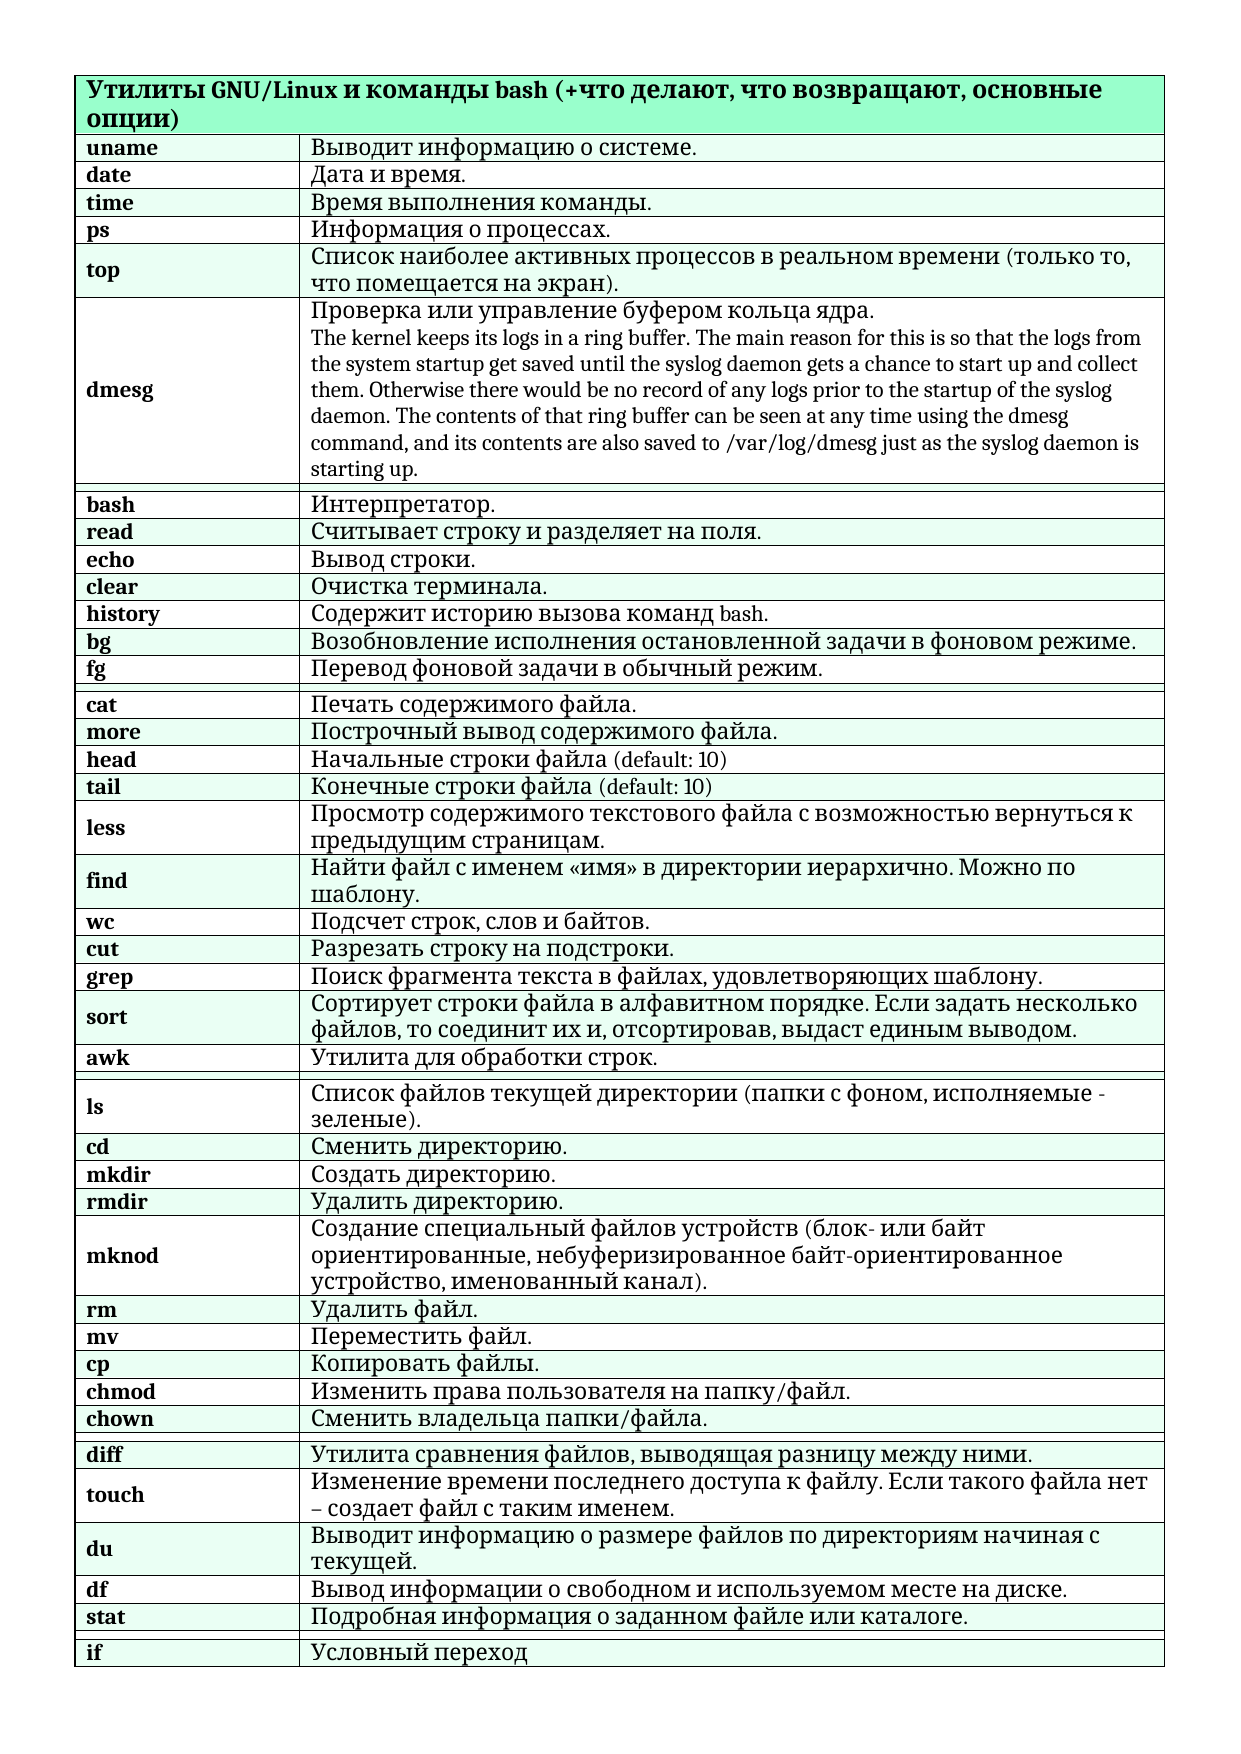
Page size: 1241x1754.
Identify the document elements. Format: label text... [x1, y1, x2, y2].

table_cell rmdir [76, 1189, 299, 1215]
table_cell top [76, 244, 299, 297]
table_cell clear [76, 574, 299, 600]
table_cell Копировать файлы. [300, 1351, 1164, 1377]
table_cell mknod [76, 1216, 299, 1295]
table_cell [300, 1072, 1164, 1079]
table_cell wc [76, 909, 299, 935]
table_cell [300, 684, 1164, 691]
table_cell Возобновление исполнения остановленной задачи в фоновом режиме. [300, 629, 1164, 655]
table_cell Переместить файл. [300, 1324, 1164, 1350]
table_cell Удалить файл. [300, 1296, 1164, 1323]
table_cell stat [76, 1604, 299, 1630]
table_cell Найти файл с именем «имя» в директории иерархично. Можно по шаблону. [300, 855, 1164, 908]
table_cell find [76, 855, 299, 908]
table_cell Сортирует строки файла в алфавитном порядке. Если задать несколько файлов, то соединит их и, отсортировав, выдаст единым выводом. [300, 991, 1164, 1044]
table_cell read [76, 519, 299, 545]
table_cell Очистка терминала. [300, 574, 1164, 600]
table_cell Подробная информация о заданном файле или каталоге. [300, 1604, 1164, 1630]
table_cell Изменить права пользователя на папку/файл. [300, 1379, 1164, 1405]
table_cell Вывод строки. [300, 546, 1164, 573]
table_cell Подсчет строк, слов и байтов. [300, 909, 1164, 935]
table_cell date [76, 162, 299, 188]
table_cell [76, 484, 299, 491]
table_cell uname [76, 135, 299, 161]
table_cell Содержит историю вызова команд bash. [300, 601, 1164, 628]
table_header Утилиты GNU/Linux и команды bash (+что делают, что возвращают, основные опции) [76, 76, 1164, 133]
table_cell cp [76, 1351, 299, 1377]
table_cell Начальные строки файла (default: 10) [300, 746, 1164, 773]
table_cell du [76, 1523, 299, 1575]
table_cell df [76, 1576, 299, 1603]
table_cell Информация о процессах. [300, 217, 1164, 243]
table_cell sort [76, 991, 299, 1044]
table_cell chown [76, 1406, 299, 1432]
table_cell ls [76, 1080, 299, 1133]
table_cell time [76, 189, 299, 216]
table_cell ps [76, 217, 299, 243]
table_cell [76, 1072, 299, 1079]
table_cell Печать содержимого файла. [300, 692, 1164, 718]
table_cell bash [76, 492, 299, 518]
table_cell Считывает строку и разделяет на поля. [300, 519, 1164, 545]
table_cell grep [76, 964, 299, 990]
table_cell diff [76, 1442, 299, 1468]
table_cell Перевод фоновой задачи в обычный режим. [300, 656, 1164, 682]
table_cell Дата и время. [300, 162, 1164, 188]
table_cell rm [76, 1296, 299, 1323]
table_cell Вывод информации о свободном и используемом месте на диске. [300, 1576, 1164, 1603]
table_cell Поиск фрагмента текста в файлах, удовлетворяющих шаблону. [300, 964, 1164, 990]
table_cell less [76, 801, 299, 854]
table_cell cd [76, 1134, 299, 1160]
table_cell more [76, 719, 299, 745]
table_cell Конечные строки файла (default: 10) [300, 774, 1164, 800]
table_cell tail [76, 774, 299, 800]
table_cell Выводит информацию о системе. [300, 135, 1164, 161]
table_cell Построчный вывод содержимого файла. [300, 719, 1164, 745]
table_cell mkdir [76, 1161, 299, 1188]
table_cell Список файлов текущей директории (папки с фоном, исполняемые - зеленые). [300, 1080, 1164, 1133]
table_cell Интерпретатор. [300, 492, 1164, 518]
table_cell Время выполнения команды. [300, 189, 1164, 216]
table_cell [300, 484, 1164, 491]
table_cell Список наиболее активных процессов в реальном времени (только то, что помещается на экран). [300, 244, 1164, 297]
table_cell head [76, 746, 299, 773]
table_cell Проверка или управление буфером кольца ядра. The kernel keeps its logs in a ring buffer. The main reason for this is so that the logs from the system startup get saved until the syslog daemon gets a chance to start up and collect them. Otherwise there would be no record of any logs prior to the startup of the syslog daemon. The contents of that ring buffer can be seen at any time using the dmesg command, and its contents are also saved to /var/log/dmesg just as the syslog daemon is starting up. [300, 298, 1164, 482]
table_cell Создать директорию. [300, 1161, 1164, 1188]
table_cell Выводит информацию о размере файлов по директориям начиная с текущей. [300, 1523, 1164, 1575]
table_cell [76, 1631, 299, 1638]
table_cell Сменить директорию. [300, 1134, 1164, 1160]
table_cell Разрезать строку на подстроки. [300, 936, 1164, 962]
table_cell Удалить директорию. [300, 1189, 1164, 1215]
table_cell awk [76, 1045, 299, 1071]
table_cell mv [76, 1324, 299, 1350]
table_cell Утилита для обработки строк. [300, 1045, 1164, 1071]
table_cell Изменение времени последнего доступа к файлу. Если такого файла нет – создает файл с таким именем. [300, 1469, 1164, 1522]
table_cell Просмотр содержимого текстового файла с возможностью вернуться к предыдущим страницам. [300, 801, 1164, 854]
table_cell fg [76, 656, 299, 682]
table_cell Создание специальный файлов устройств (блок- или байт ориентированные, небуферизированное байт-ориентированное устройство, именованный канал). [300, 1216, 1164, 1295]
table_cell bg [76, 629, 299, 655]
table_cell Сменить владельца папки/файла. [300, 1406, 1164, 1432]
table_cell dmesg [76, 298, 299, 482]
table_cell [76, 684, 299, 691]
table_cell Условный переход [300, 1640, 1164, 1666]
table_cell Утилита сравнения файлов, выводящая разницу между ними. [300, 1442, 1164, 1468]
table_cell touch [76, 1469, 299, 1522]
table_cell chmod [76, 1379, 299, 1405]
table_cell [76, 1433, 299, 1441]
table_cell cat [76, 692, 299, 718]
table_cell [300, 1433, 1164, 1441]
table_cell echo [76, 546, 299, 573]
table_cell cut [76, 936, 299, 962]
table_cell [300, 1631, 1164, 1638]
table_cell if [76, 1640, 299, 1666]
table_cell history [76, 601, 299, 628]
